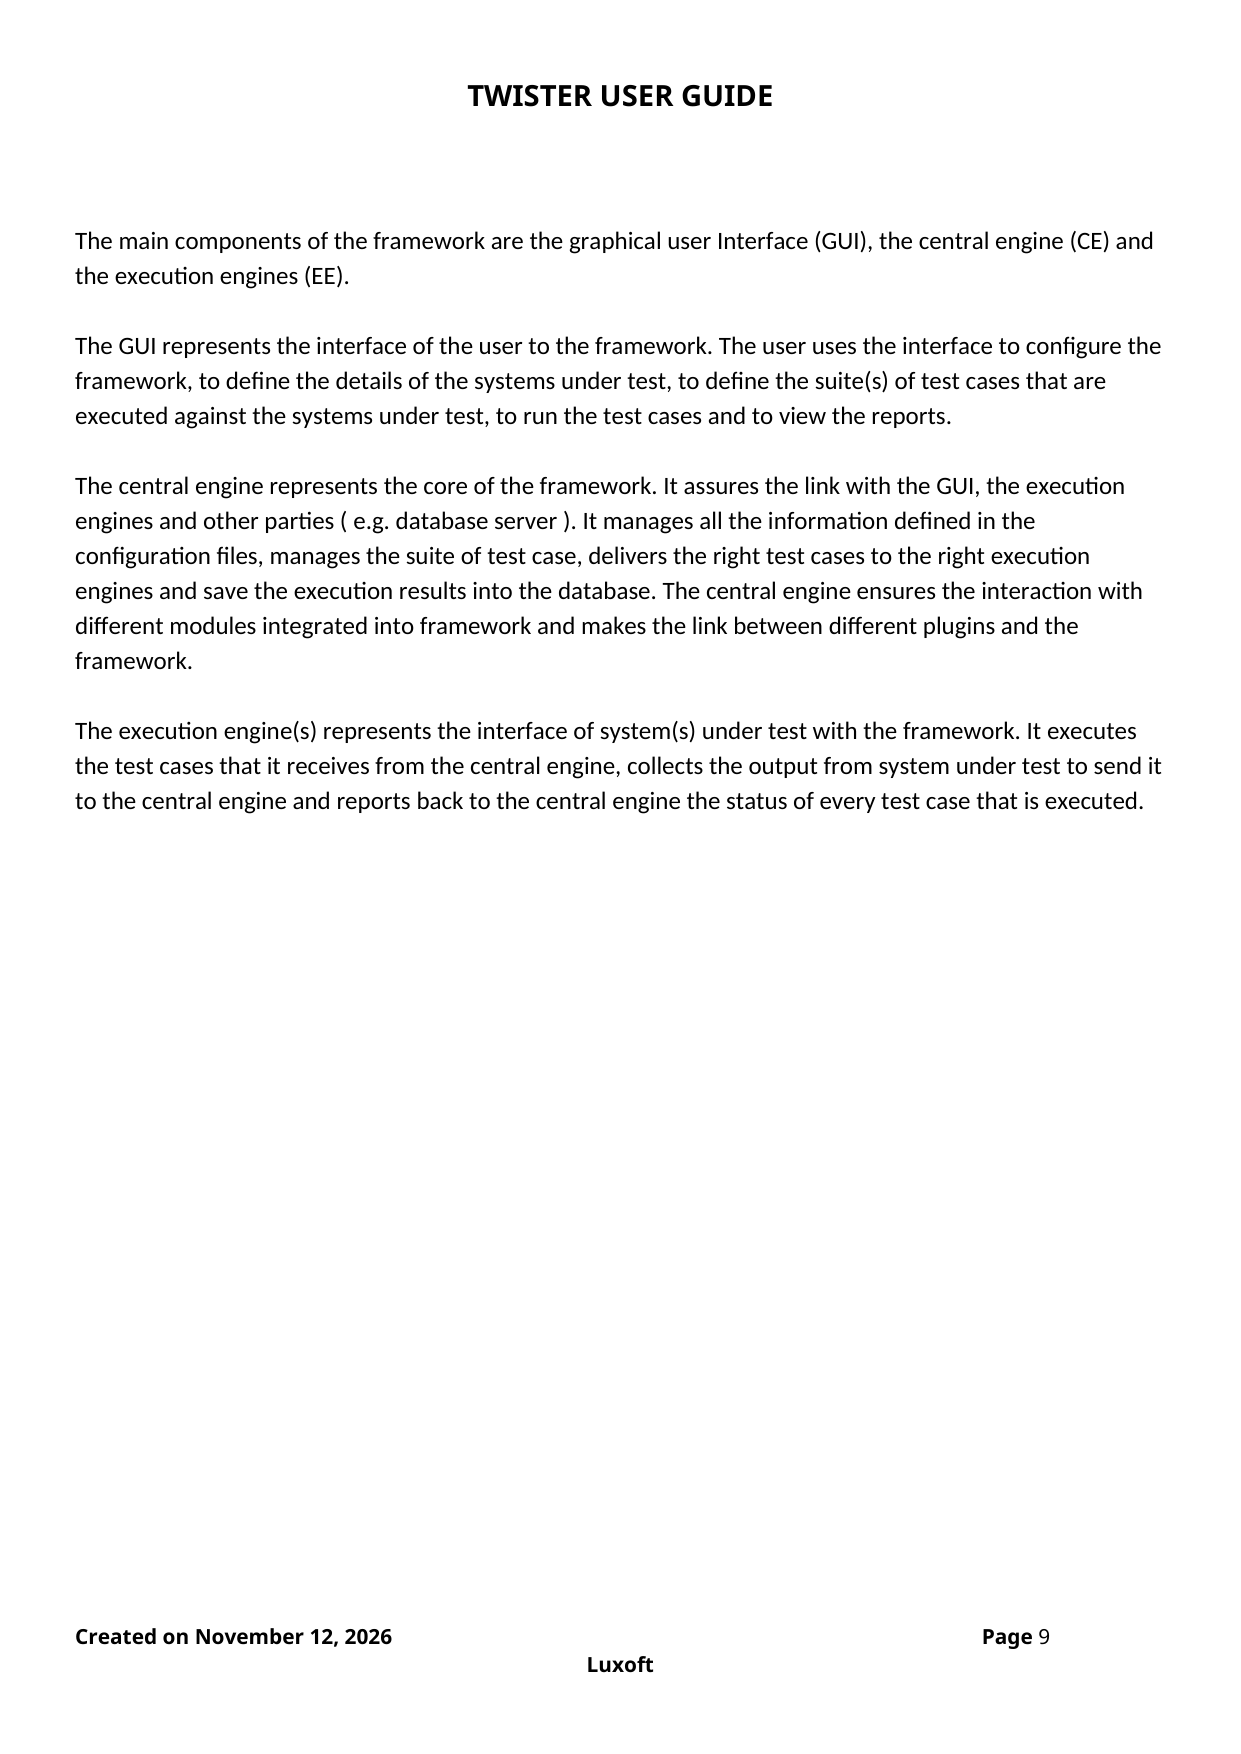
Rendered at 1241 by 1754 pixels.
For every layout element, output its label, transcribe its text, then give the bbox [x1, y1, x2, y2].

text The execution engine(s) represents the interface of system(s) under test with the framework. It executes the test cases that it receives from the central engine, collects the output from system under test to send it to the central engine and reports back to the central engine the status of every test case that is executed. [75, 715, 1165, 816]
text The central engine represents the core of the framework. It assures the link with the GUI, the execution engines and other parties ( e.g. database server ). It manages all the information defined in the configuration files, manages the suite of test case, delivers the right test cases to the right execution engines and save the execution results into the database. The central engine ensures the interaction with different modules integrated into framework and makes the link between different plugins and the framework. [75, 470, 1165, 676]
text The GUI represents the interface of the user to the framework. The user uses the interface to configure the framework, to define the details of the systems under test, to define the suite(s) of test cases that are executed against the systems under test, to run the test cases and to view the reports. [75, 330, 1165, 431]
text The main components of the framework are the graphical user Interface (GUI), the central engine (CE) and the execution engines (EE). [75, 225, 1165, 291]
